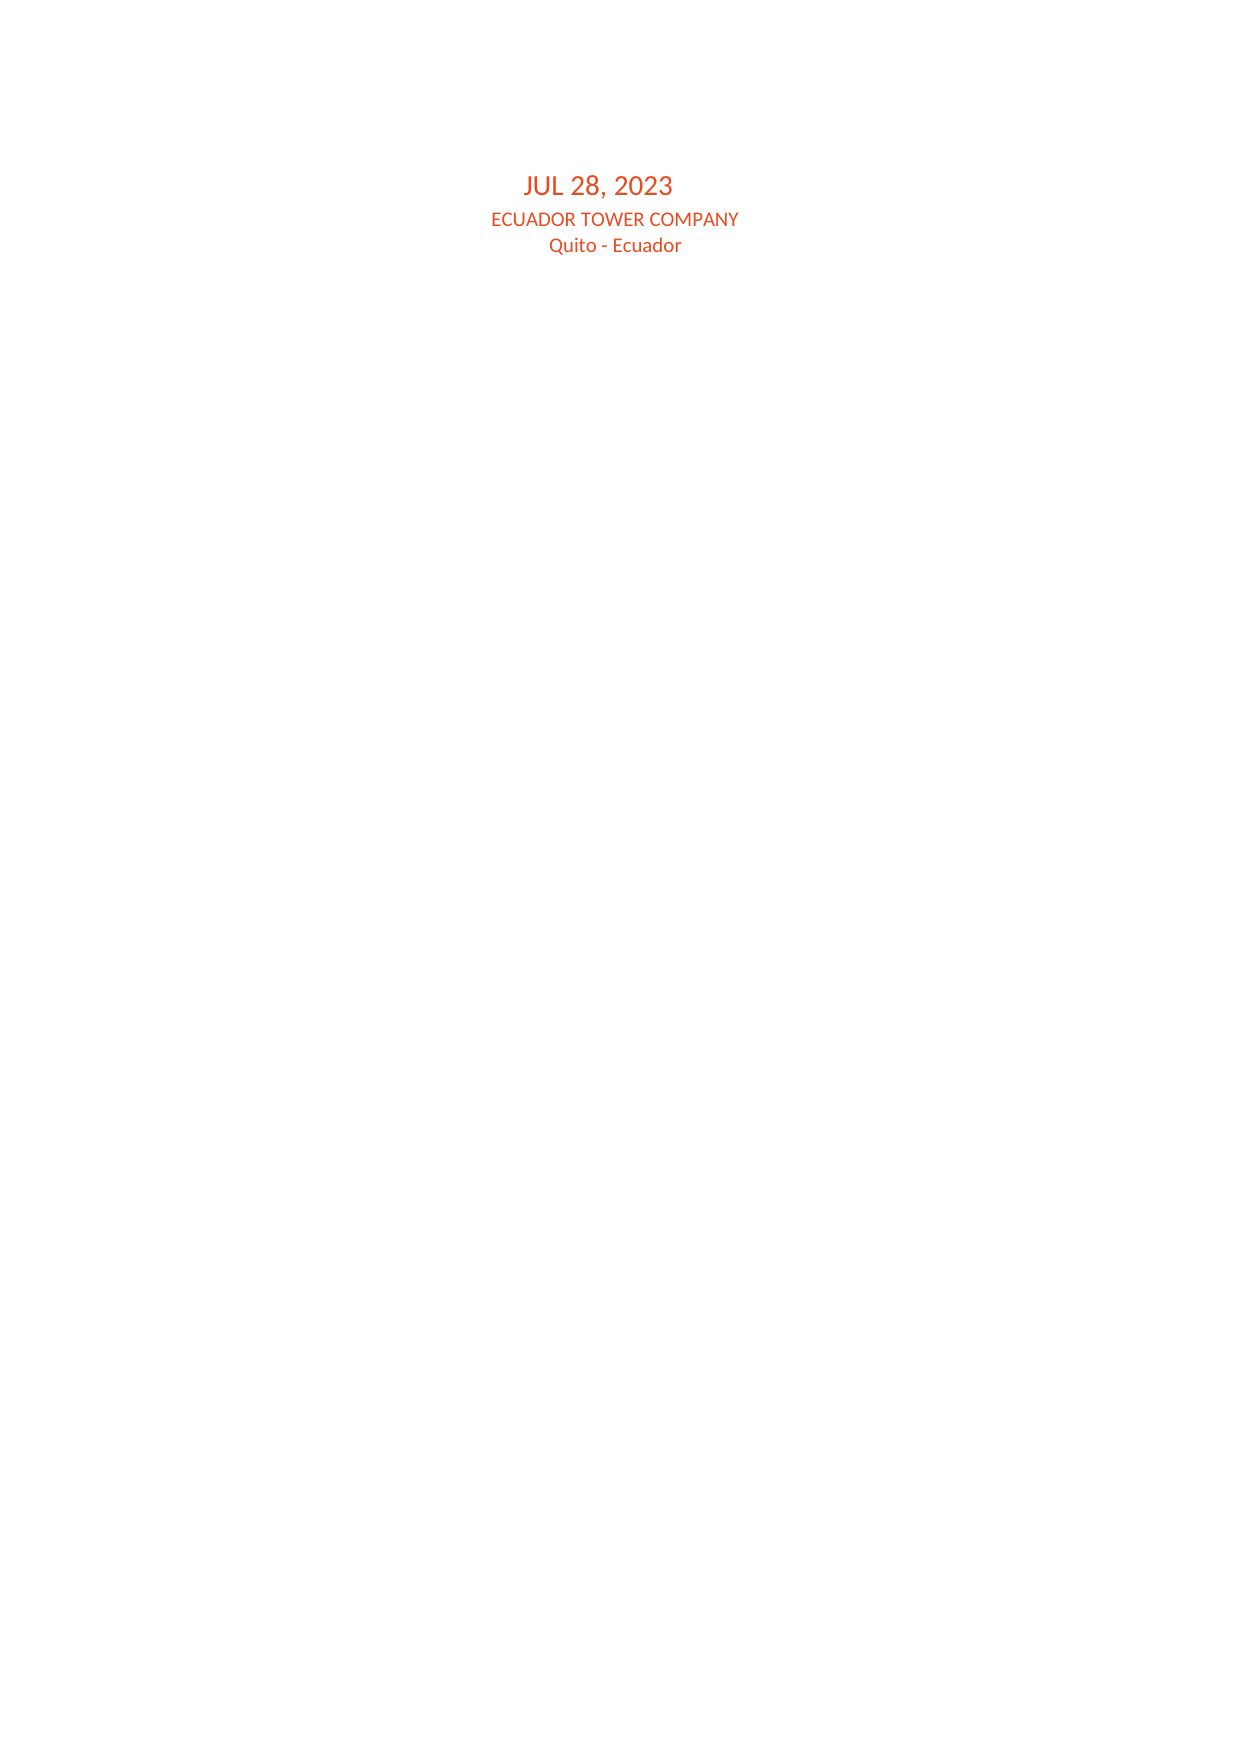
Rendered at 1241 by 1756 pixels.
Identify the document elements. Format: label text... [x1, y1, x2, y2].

text Quito - Ecuador [538, 232, 692, 257]
text ECUADOR TOWER COMPANY [190, 207, 1039, 232]
text JUL 28, 2023 [504, 167, 692, 202]
